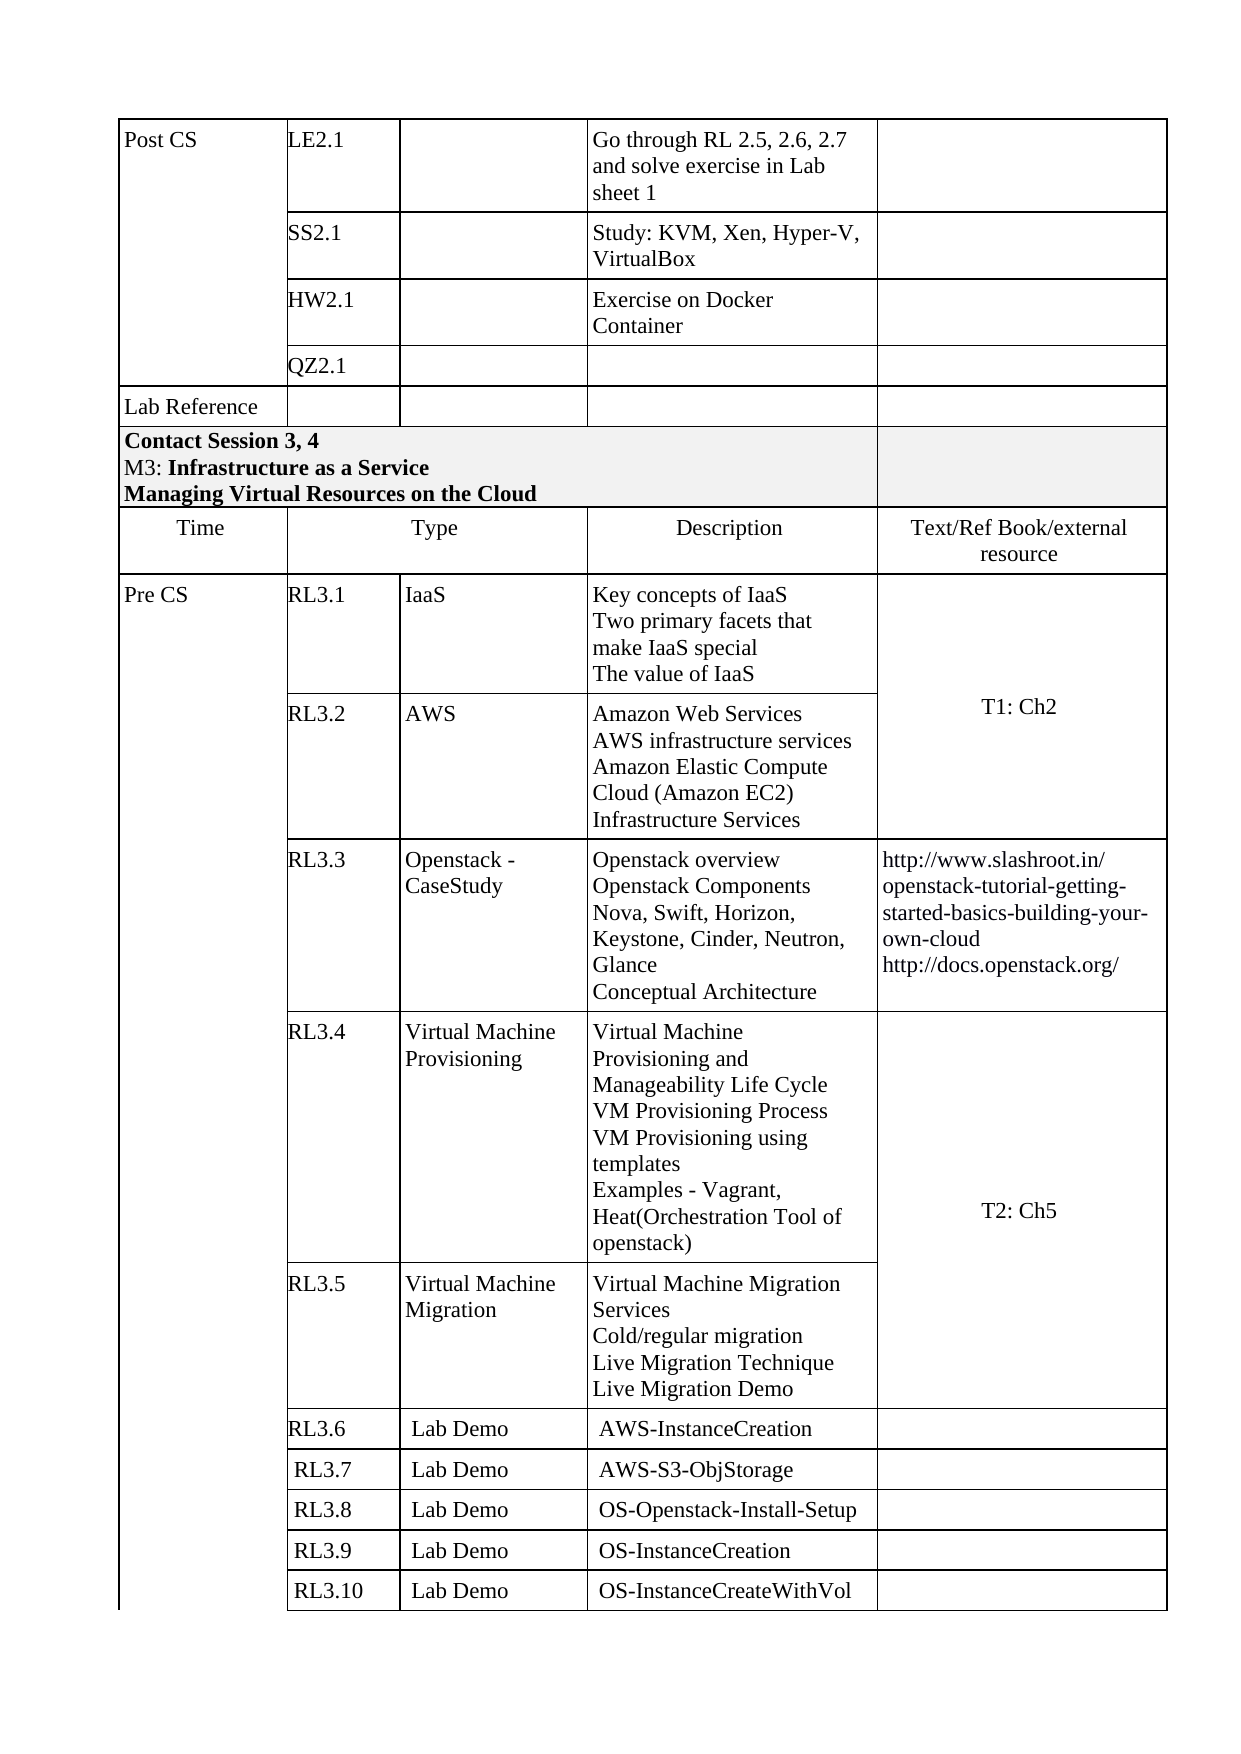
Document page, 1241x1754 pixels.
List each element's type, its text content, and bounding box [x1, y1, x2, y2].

table_cell SS2.1 [288, 213, 399, 278]
table_cell AWS [401, 694, 587, 838]
table_cell Virtual Machine Provisioning [401, 1012, 587, 1262]
table_cell T2: Ch5 [878, 1012, 1166, 1408]
table_cell Virtual Machine Migration Services Cold/regular migration Live Migration Technique Live Migration Demo [588, 1263, 877, 1408]
table_cell RL3.3 [288, 840, 399, 1011]
table_cell Time [120, 508, 287, 573]
table_cell Lab Demo [401, 1571, 587, 1610]
table_cell Go through RL 2.5, 2.6, 2.7 and solve exercise in Lab sheet 1 [588, 120, 877, 211]
table_cell RL3.6 [288, 1409, 399, 1448]
table_cell [401, 280, 587, 345]
table_cell Exercise on Docker Container [588, 280, 877, 345]
table_cell [288, 387, 399, 426]
table_cell [401, 346, 587, 385]
table_cell OS-InstanceCreateWithVol [588, 1571, 877, 1610]
table_cell Lab Demo [401, 1531, 587, 1569]
table_cell Post CS [120, 120, 287, 385]
table_cell RL3.8 [288, 1490, 399, 1529]
table_cell RL3.10 [288, 1571, 399, 1610]
table_cell Key concepts of IaaS Two primary facets that make IaaS special The value of IaaS [588, 575, 877, 692]
table_cell Lab Reference [120, 387, 287, 426]
table_cell RL3.2 [288, 694, 399, 838]
table_cell [878, 346, 1166, 385]
table_cell RL3.7 [288, 1450, 399, 1488]
table_cell Openstack overview Openstack Components Nova, Swift, Horizon, Keystone, Cinder, Neutron, Glance Conceptual Architecture [588, 840, 877, 1011]
table_cell [878, 280, 1166, 345]
table_cell Openstack - CaseStudy [401, 840, 587, 1011]
table_cell Type [288, 508, 587, 573]
table_cell [878, 427, 1166, 506]
table_cell AWS-InstanceCreation [588, 1409, 877, 1448]
table_cell [878, 1409, 1166, 1448]
table_cell HW2.1 [288, 280, 399, 345]
table_cell [401, 387, 587, 426]
table_cell Description [588, 508, 877, 573]
table_cell http://www.slashroot.in/openstack-tutorial-getting-started-basics-building-your-own-cloud http://docs.openstack.org/ [878, 840, 1166, 1011]
table_cell Pre CS [120, 575, 287, 1610]
table_cell [588, 346, 877, 385]
table_cell LE2.1 [288, 120, 399, 211]
table_cell [588, 387, 877, 426]
table_cell OS-Openstack-Install-Setup [588, 1490, 877, 1529]
table_cell Amazon Web Services AWS infrastructure services Amazon Elastic Compute Cloud (Amazon EC2) Infrastructure Services [588, 694, 877, 838]
table_cell RL3.9 [288, 1531, 399, 1569]
table_cell Lab Demo [401, 1409, 587, 1448]
table_cell Text/Ref Book/external resource [878, 508, 1166, 573]
table_cell [401, 213, 587, 278]
table_cell [878, 1531, 1166, 1569]
table_cell Virtual Machine Provisioning and Manageability Life Cycle VM Provisioning Process VM Provisioning using templates Examples - Vagrant, Heat(Orchestration Tool of openstack) [588, 1012, 877, 1262]
table_cell [401, 120, 587, 211]
table_cell T1: Ch2 [878, 575, 1166, 838]
table_cell AWS-S3-ObjStorage [588, 1450, 877, 1488]
table_cell [878, 387, 1166, 426]
table_cell [878, 1571, 1166, 1610]
table_cell [878, 1450, 1166, 1488]
table_cell Lab Demo [401, 1490, 587, 1529]
table_cell RL3.4 [288, 1012, 399, 1262]
table_cell QZ2.1 [288, 346, 399, 385]
table_cell [878, 1490, 1166, 1529]
table_cell [878, 213, 1166, 278]
table_cell Contact Session 3, 4 M3: Infrastructure as a Service Managing Virtual Resources on the Cloud [120, 427, 877, 506]
table_cell Study: KVM, Xen, Hyper-V, VirtualBox [588, 213, 877, 278]
table_cell Lab Demo [401, 1450, 587, 1488]
table_cell OS-InstanceCreation [588, 1531, 877, 1569]
table_cell RL3.5 [288, 1263, 399, 1408]
table_cell Virtual Machine Migration [401, 1263, 587, 1408]
table_cell [878, 120, 1166, 211]
table_cell IaaS [401, 575, 587, 692]
table_cell RL3.1 [288, 575, 399, 692]
